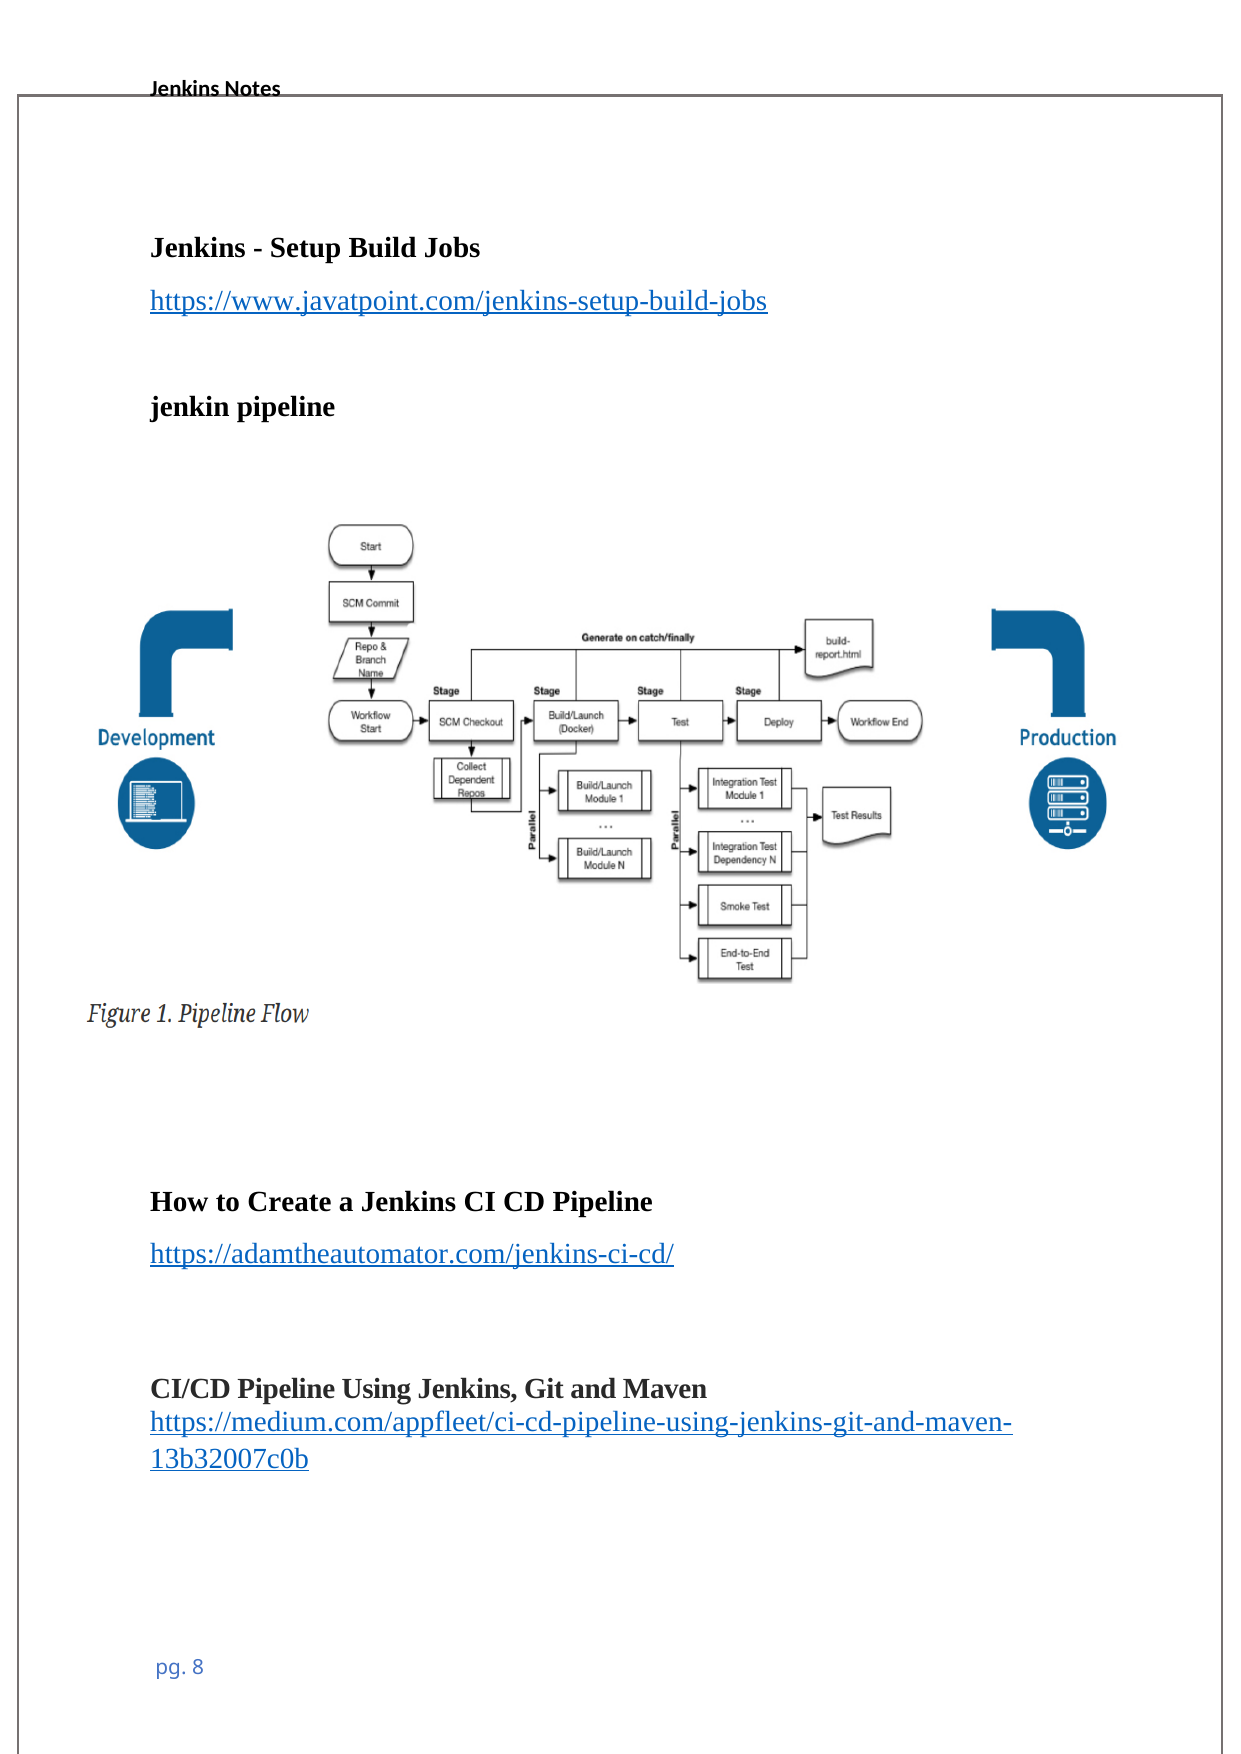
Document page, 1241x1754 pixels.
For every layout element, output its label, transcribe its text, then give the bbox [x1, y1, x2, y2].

text How to Create a Jenkins CI CD Pipeline [150, 1184, 1090, 1217]
text jenkin pipeline [150, 389, 1090, 422]
picture [76, 491, 1129, 1092]
text https://medium.com/appfleet/ci-cd-pipeline-using-jenkins-git-and-maven-13b32007c0b [150, 1404, 1090, 1474]
text https://www.javatpoint.com/jenkins-setup-build-jobs [150, 283, 1090, 317]
subtitle CI/CD Pipeline Using Jenkins, Git and Maven [150, 1342, 1090, 1404]
text Jenkins - Setup Build Jobs [150, 230, 1090, 264]
text https://adamtheautomator.com/jenkins-ci-cd/ [150, 1236, 1090, 1270]
